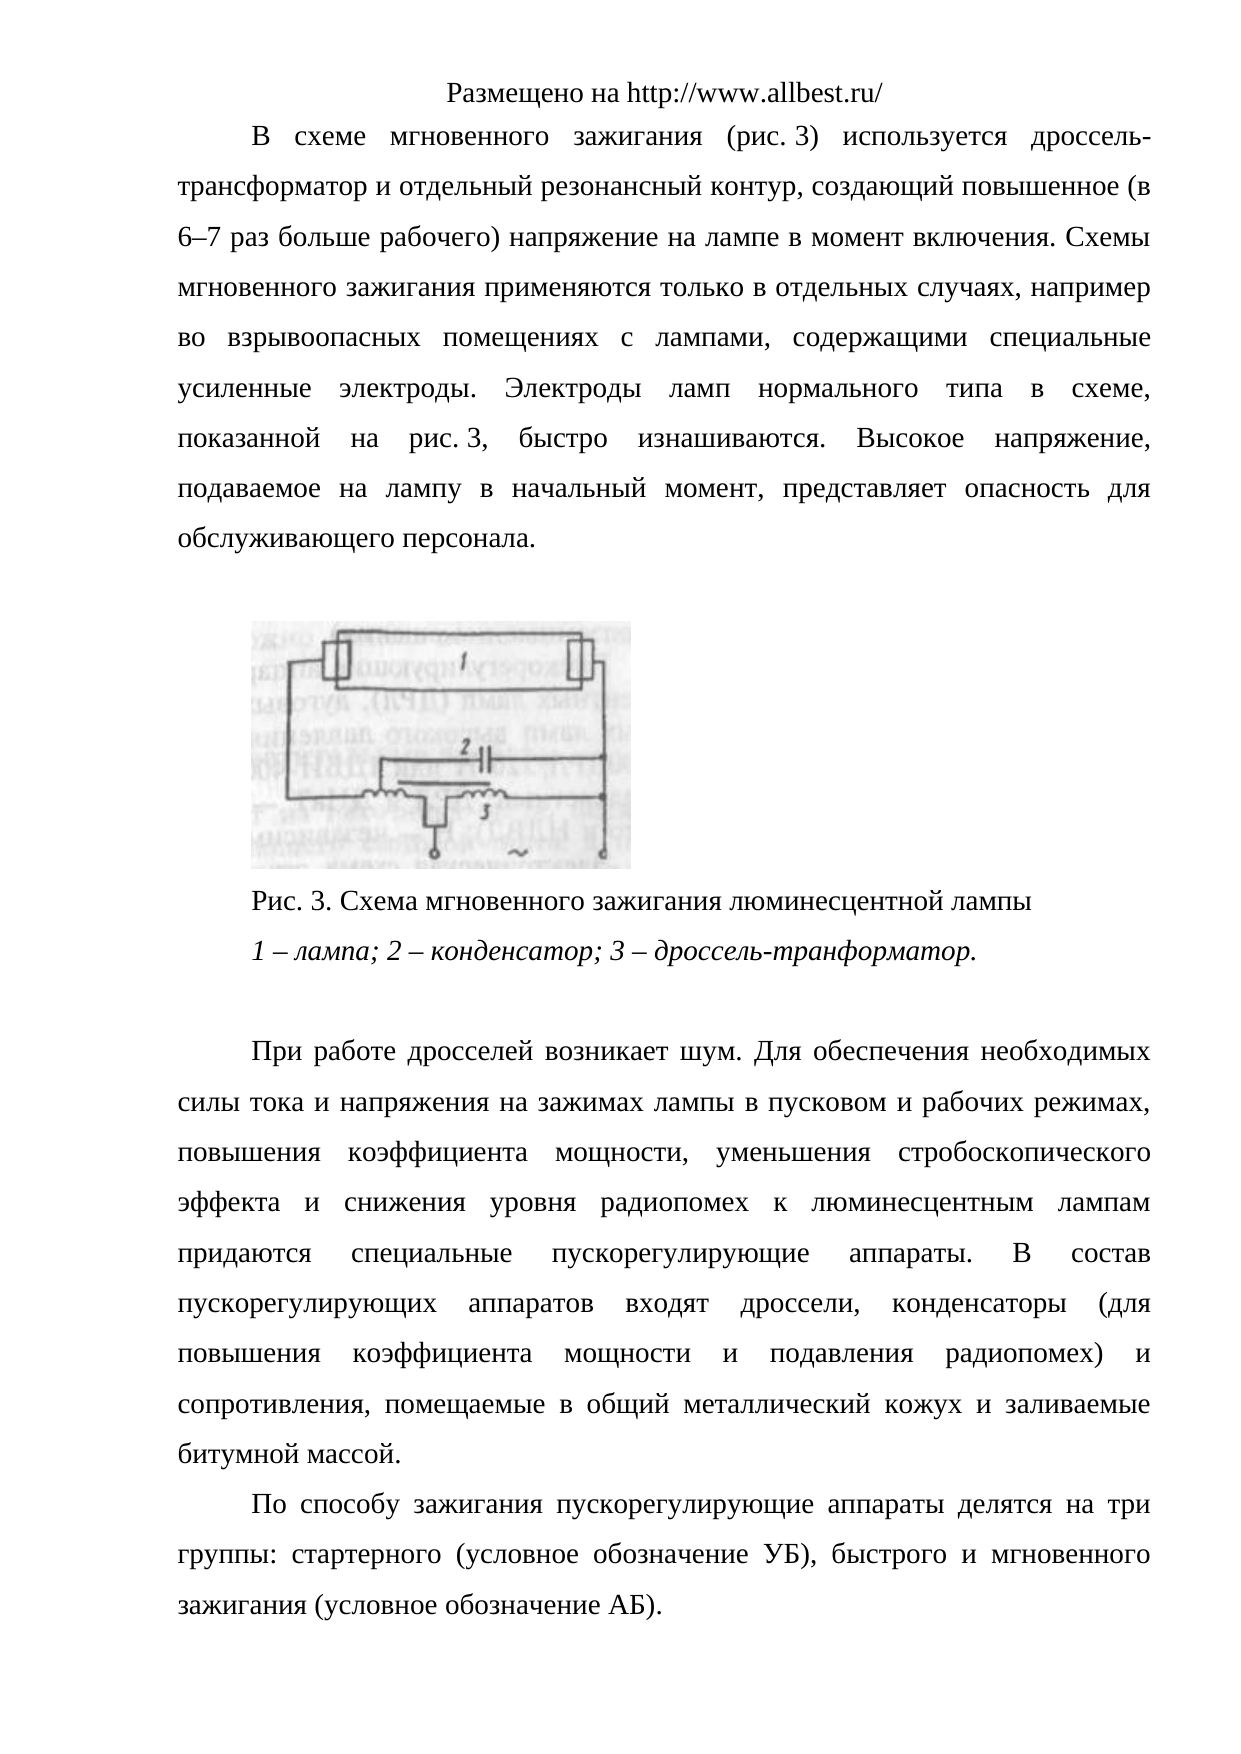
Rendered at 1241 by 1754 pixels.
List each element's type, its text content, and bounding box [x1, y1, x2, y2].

picture [251, 621, 631, 869]
text Рис. 3. Схема мгновенного зажигания люминесцентной лампы [177, 883, 1152, 916]
text При работе дросселей возникает шум. Для обеспечения необходимых силы тока и напряжения на зажимах лампы в пусковом и рабочих режимах, повышения коэффициента мощности, уменьшения стробоскопического эффекта и снижения уровня радиопомех к люминесцентным лампам придаются специальные пускорегулирующие аппараты. В состав пускорегулирующих аппаратов входят дроссели, конденсаторы (для повышения коэффициента мощности и подавления радиопомех) и сопротивления, помещаемые в общий металлический кожух и заливаемые битумной массой. [177, 1033, 1152, 1469]
text 1 – лампа; 2 – конденсатор; 3 – дроссель-транформатор. [177, 933, 1152, 966]
text В схеме мгновенного зажигания (рис. 3) используется дроссель-трансформатор и отдельный резонансный контур, создающий повышенное (в 6–7 раз больше рабочего) напряжение на лампе в момент включения. Схемы мгновенного зажигания применяются только в отдельных случаях, например во взрывоопасных помещениях с лампами, содержащими специальные усиленные электроды. Электроды ламп нормального типа в схеме, показанной на рис. 3, быстро изнашиваются. Высокое напряжение, подаваемое на лампу в начальный момент, представляет опасность для обслуживающего персонала. [177, 118, 1152, 554]
text По способу зажигания пускорегулирующие аппараты делятся на три группы: стартерного (условное обозначение УБ), быстрого и мгновенного зажигания (условное обозначение АБ). [177, 1486, 1152, 1621]
